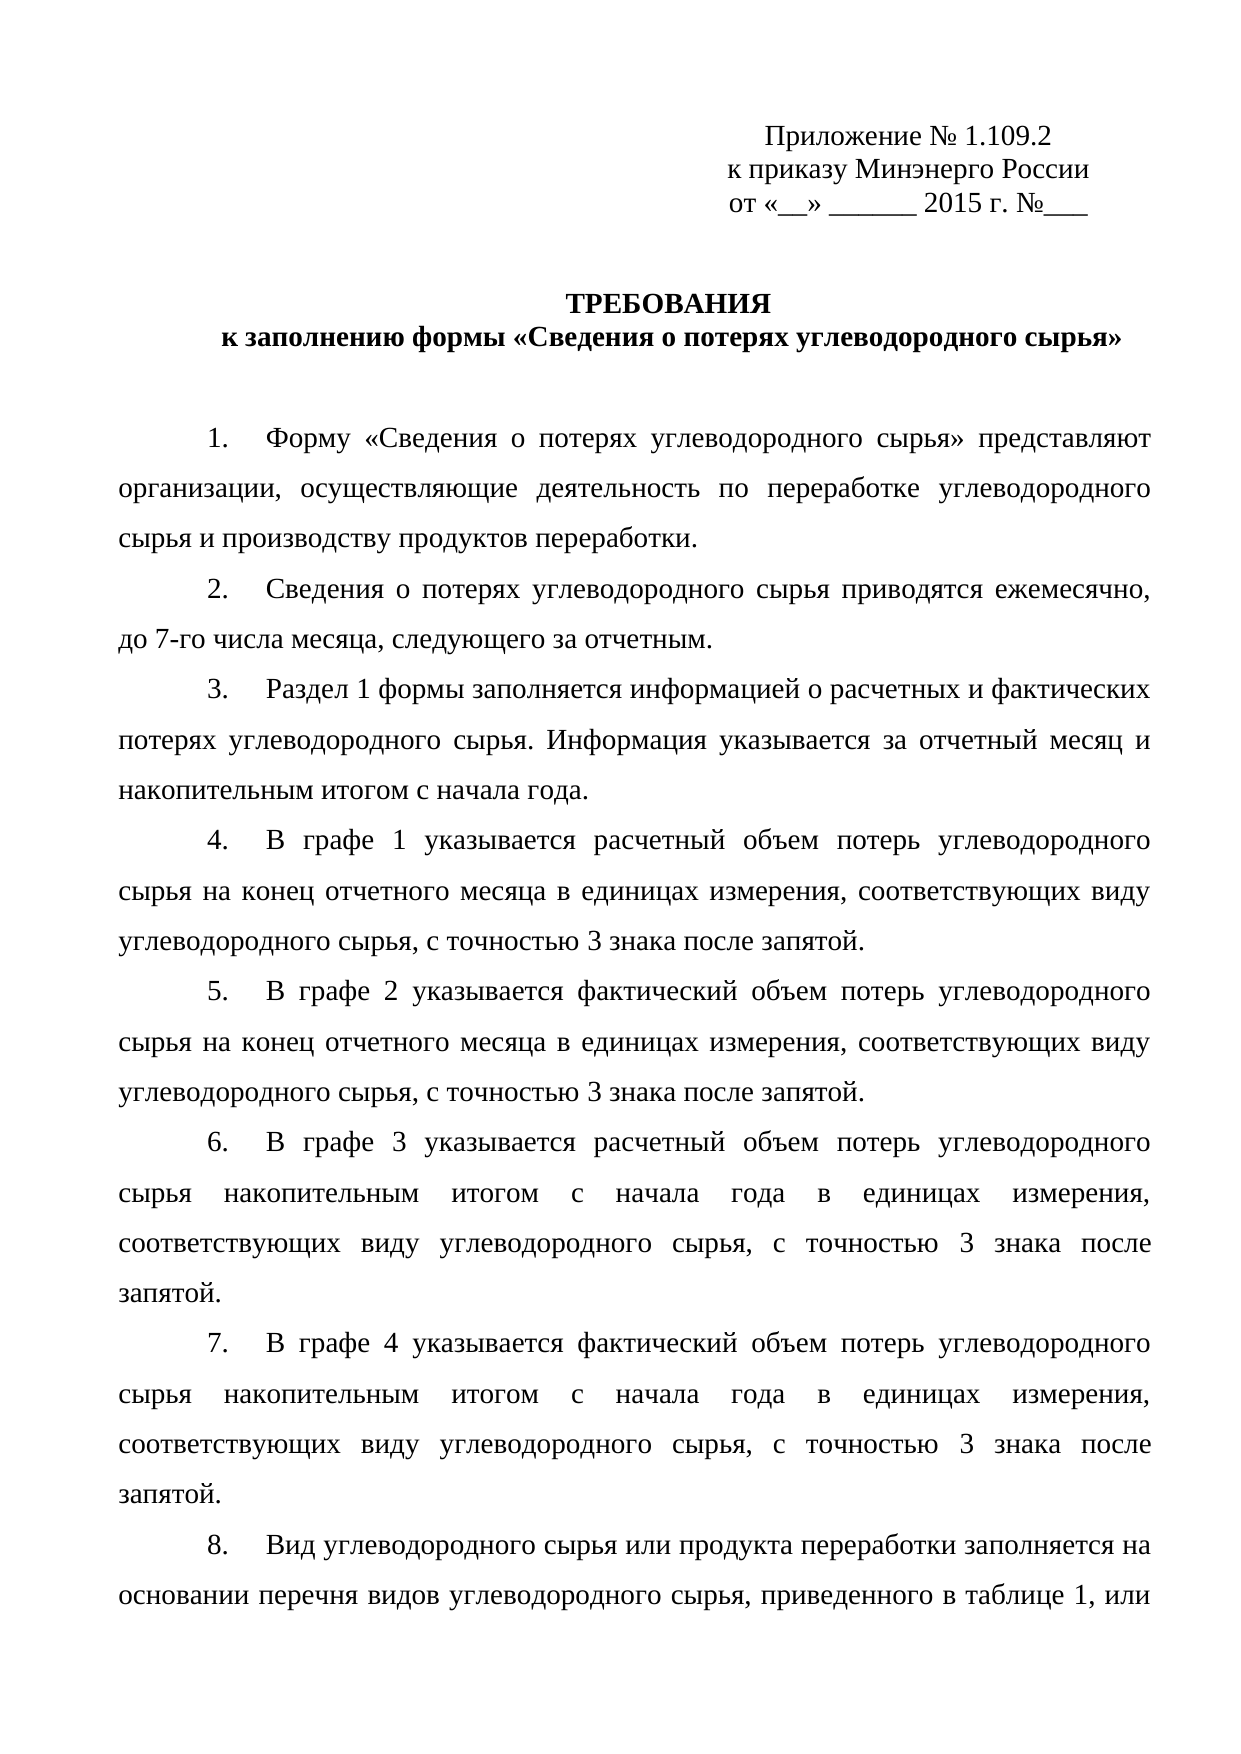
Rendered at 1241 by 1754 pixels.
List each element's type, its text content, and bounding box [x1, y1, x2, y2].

list В графе 2 указывается фактический объем потерь углеводородного сырья на конец отчетного месяца в единицах измерения, соответствующих виду углеводородного сырья, с точностью 3 знака после запятой. [118, 973, 1152, 1108]
list Форму «Сведения о потерях углеводородного сырья» представляют организации, осуществляющие деятельность по переработке углеводородного сырья и производству продуктов переработки. [118, 420, 1152, 554]
list В графе 1 указывается расчетный объем потерь углеводородного сырья на конец отчетного месяца в единицах измерения, соответствующих виду углеводородного сырья, с точностью 3 знака после запятой. [118, 822, 1152, 957]
text ТРЕБОВАНИЯ к заполнению формы «Сведения о потерях углеводородного сырья» [192, 286, 1152, 353]
text Приложение № 1.109.2 [679, 118, 1137, 152]
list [118, 1527, 1152, 1611]
text к приказу Минэнерго России [679, 152, 1137, 185]
list Раздел 1 формы заполняется информацией о расчетных и фактических потерях углеводородного сырья. Информация указывается за отчетный месяц и накопительным итогом с начала года. [118, 672, 1152, 806]
text от «__» ______ 2015 г. №___ [679, 185, 1137, 219]
list Сведения о потерях углеводородного сырья приводятся ежемесячно, до 7-го числа месяца, следующего за отчетным. [118, 571, 1152, 655]
list В графе 3 указывается расчетный объем потерь углеводородного сырья накопительным итогом с начала года в единицах измерения, соответствующих виду углеводородного сырья, с точностью 3 знака после запятой. [118, 1124, 1152, 1309]
list В графе 4 указывается фактический объем потерь углеводородного сырья накопительным итогом с начала года в единицах измерения, соответствующих виду углеводородного сырья, с точностью 3 знака после запятой. [118, 1326, 1152, 1510]
